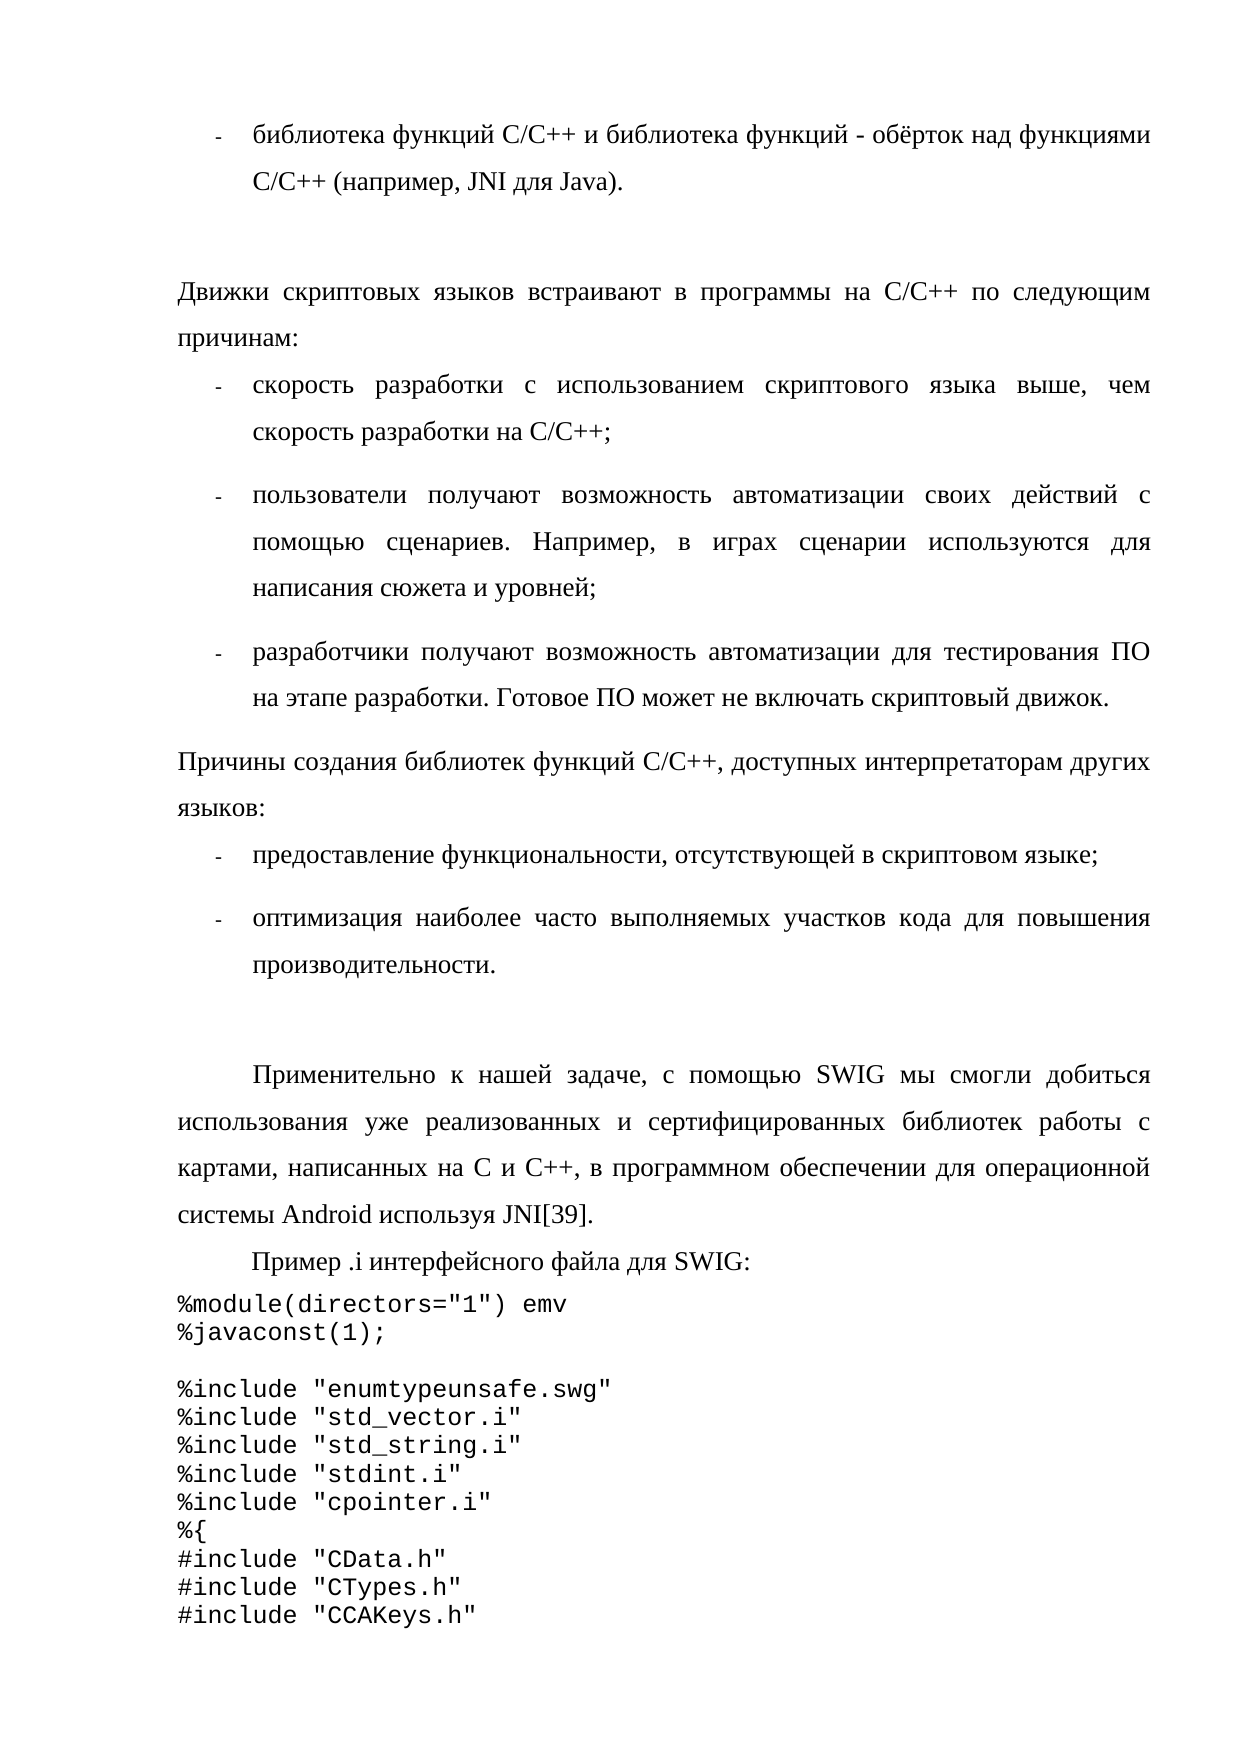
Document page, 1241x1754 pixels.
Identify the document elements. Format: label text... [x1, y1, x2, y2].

list скорость разработки с использованием скриптового языка выше, чем скорость разработки на C/C++; [215, 368, 1152, 446]
text #include "CTypes.h" [177, 1575, 1152, 1603]
list оптимизация наиболее часто выполняемых участков кода для повышения производительности. [215, 901, 1152, 979]
text Пример .i интерфейсного файла для SWIG: [177, 1245, 1152, 1276]
text %include "cpointer.i" [177, 1490, 1152, 1518]
text #include "CCAKeys.h" [177, 1603, 1152, 1631]
list библиотека функций C/C++ и библиотека функций - обёрток над функциями C/C++ (например, JNI для Java). [215, 118, 1152, 196]
text %include "stdint.i" [177, 1461, 1152, 1490]
text #include "CData.h" [177, 1546, 1152, 1575]
text %{ [177, 1518, 1152, 1546]
text %include "std_string.i" [177, 1433, 1152, 1461]
list разработчики получают возможность автоматизации для тестирования ПО на этапе разработки. Готовое ПО может не включать скриптовый движок. [215, 635, 1152, 713]
text %include "enumtypeunsafe.swg" [177, 1376, 1152, 1405]
text %javaconst(1); [177, 1320, 1152, 1348]
text Причины создания библиотек функций C/C++, доступных интерпретаторам других языков: [177, 745, 1152, 823]
text Движки скриптовых языков встраивают в программы на C/C++ по следующим причинам: [177, 228, 1152, 353]
text %module(directors="1") emv [177, 1291, 1152, 1320]
list пользователи получают возможность автоматизации своих действий с помощью сценариев. Например, в играх сценарии используются для написания сюжета и уровней; [215, 478, 1152, 603]
text %include "std_vector.i" [177, 1405, 1152, 1433]
text Применительно к нашей задаче, с помощью SWIG мы смогли добиться использования уже реализованных и сертифицированных библиотек работы с картами, написанных на С и С++, в программном обеспечении для операционной системы Android используя JNI[39]. [177, 1058, 1152, 1229]
list предоставление функциональности, отсутствующей в скриптовом языке; [215, 838, 1152, 869]
